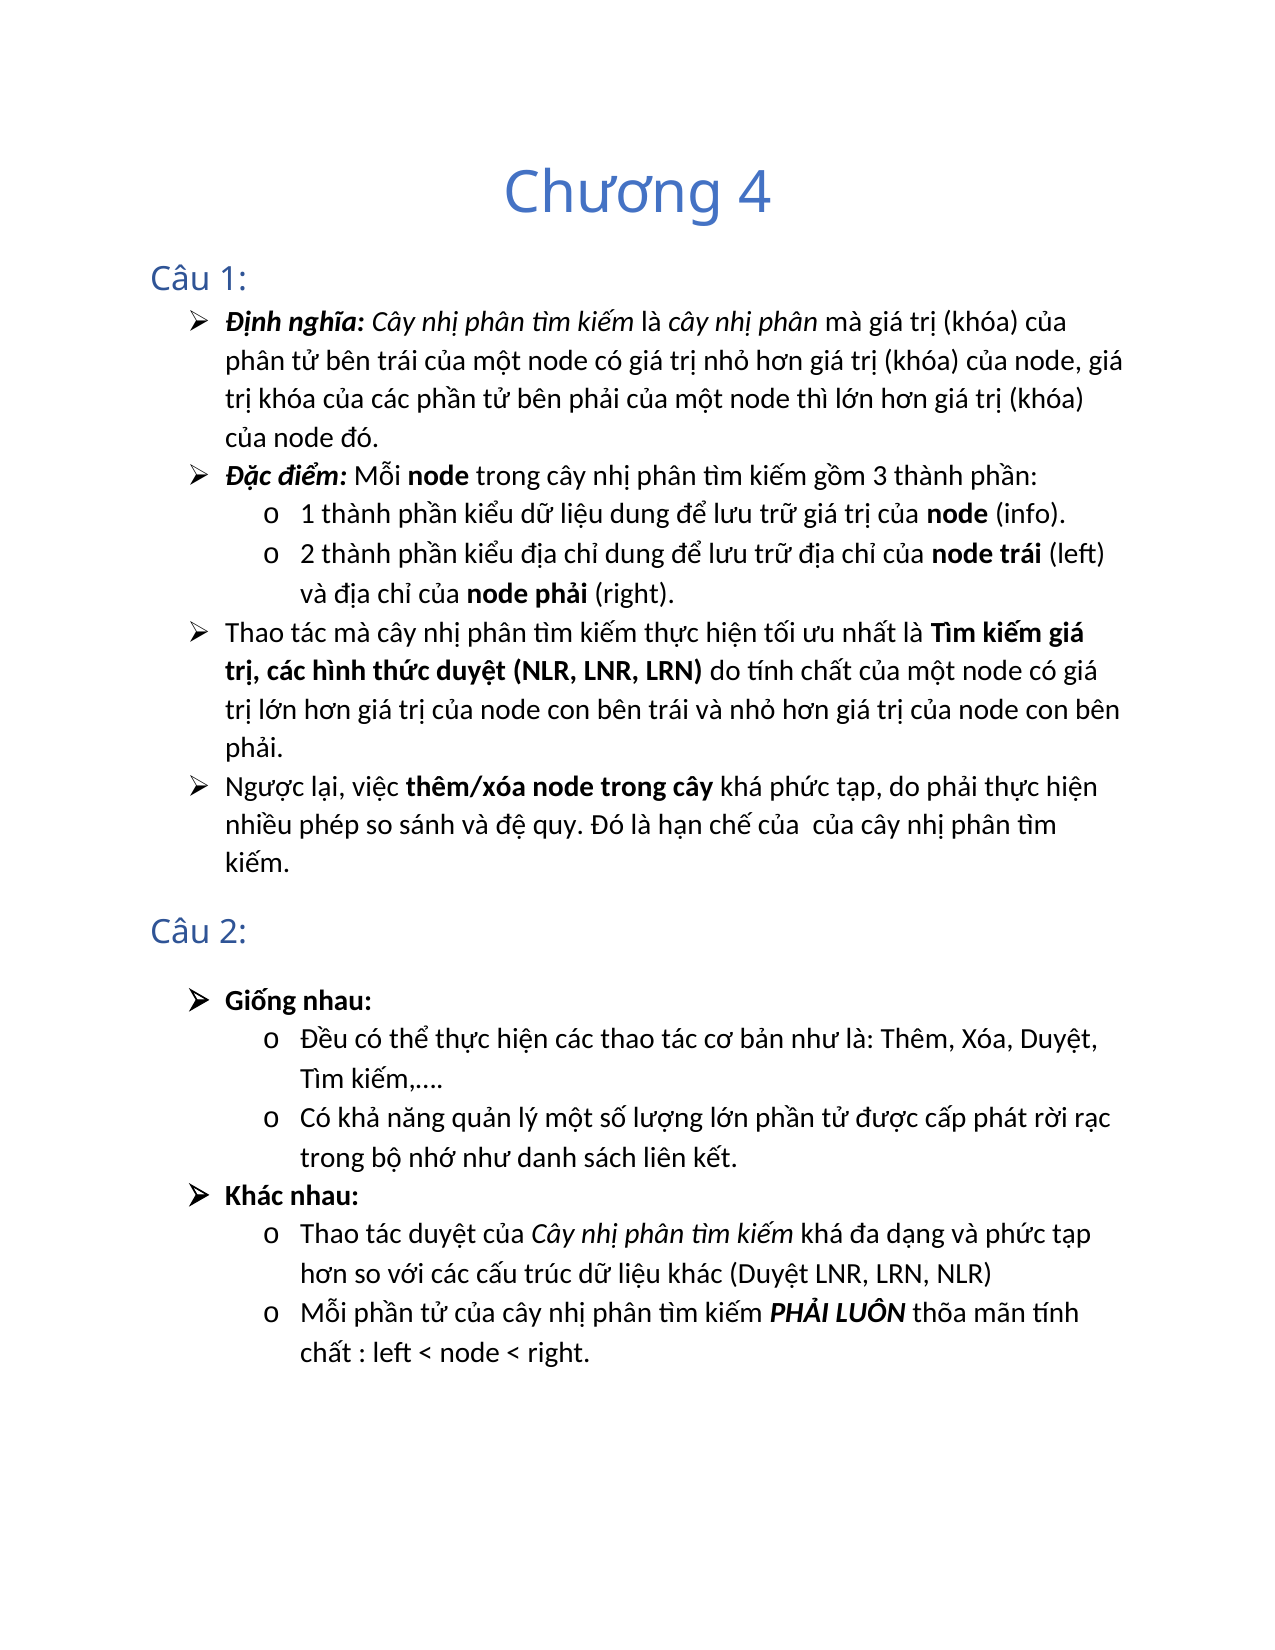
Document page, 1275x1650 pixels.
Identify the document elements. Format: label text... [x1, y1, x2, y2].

list Thao tác mà cây nhị phân tìm kiếm thực hiện tối ưu nhất là Tìm kiếm giá trị, các hình thức duyệt (NLR, LNR, LRN) do tính chất của một node có giá trị lớn hơn giá trị của node con bên trái và nhỏ hơn giá trị của node con bên phải. [187, 614, 1125, 765]
list 1 thành phần kiểu dữ liệu dung để lưu trữ giá trị của node (info). [262, 496, 1125, 533]
list Đặc điểm: Mỗi node trong cây nhị phân tìm kiếm gồm 3 thành phần: [187, 457, 1125, 493]
list 2 thành phần kiểu địa chỉ dung để lưu trữ địa chỉ của node trái (left) và địa chỉ của node phải (right). [262, 536, 1125, 611]
title Chương 4 [150, 150, 1125, 229]
list Giống nhau: [187, 982, 1125, 1018]
list Có khả năng quản lý một số lượng lớn phần tử được cấp phát rời rạc trong bộ nhớ như danh sách liên kết. [262, 1099, 1125, 1174]
list Ngược lại, việc thêm/xóa node trong cây khá phức tạp, do phải thực hiện nhiều phép so sánh và đệ quy. Đó là hạn chế của của cây nhị phân tìm kiếm. [187, 768, 1125, 880]
list Khác nhau: [187, 1177, 1125, 1213]
list Định nghĩa: Cây nhị phân tìm kiếm là cây nhị phân mà giá trị (khóa) của phân tử bên trái của một node có giá trị nhỏ hơn giá trị (khóa) của node, giá trị khóa của các phần tử bên phải của một node thì lớn hơn giá trị (khóa) của node đó. [187, 303, 1125, 454]
list Đều có thể thực hiện các thao tác cơ bản như là: Thêm, Xóa, Duyệt, Tìm kiếm,…. [262, 1020, 1125, 1096]
list Mỗi phần tử của cây nhị phân tìm kiếm PHẢI LUÔN thõa mãn tính chất : left < node < right. [262, 1294, 1125, 1369]
list Thao tác duyệt của Cây nhị phân tìm kiếm khá đa dạng và phức tạp hơn so với các cấu trúc dữ liệu khác (Duyệt LNR, LRN, NLR) [262, 1216, 1125, 1291]
subtitle Câu 2: [150, 908, 1125, 953]
subtitle Câu 1: [150, 254, 1125, 300]
